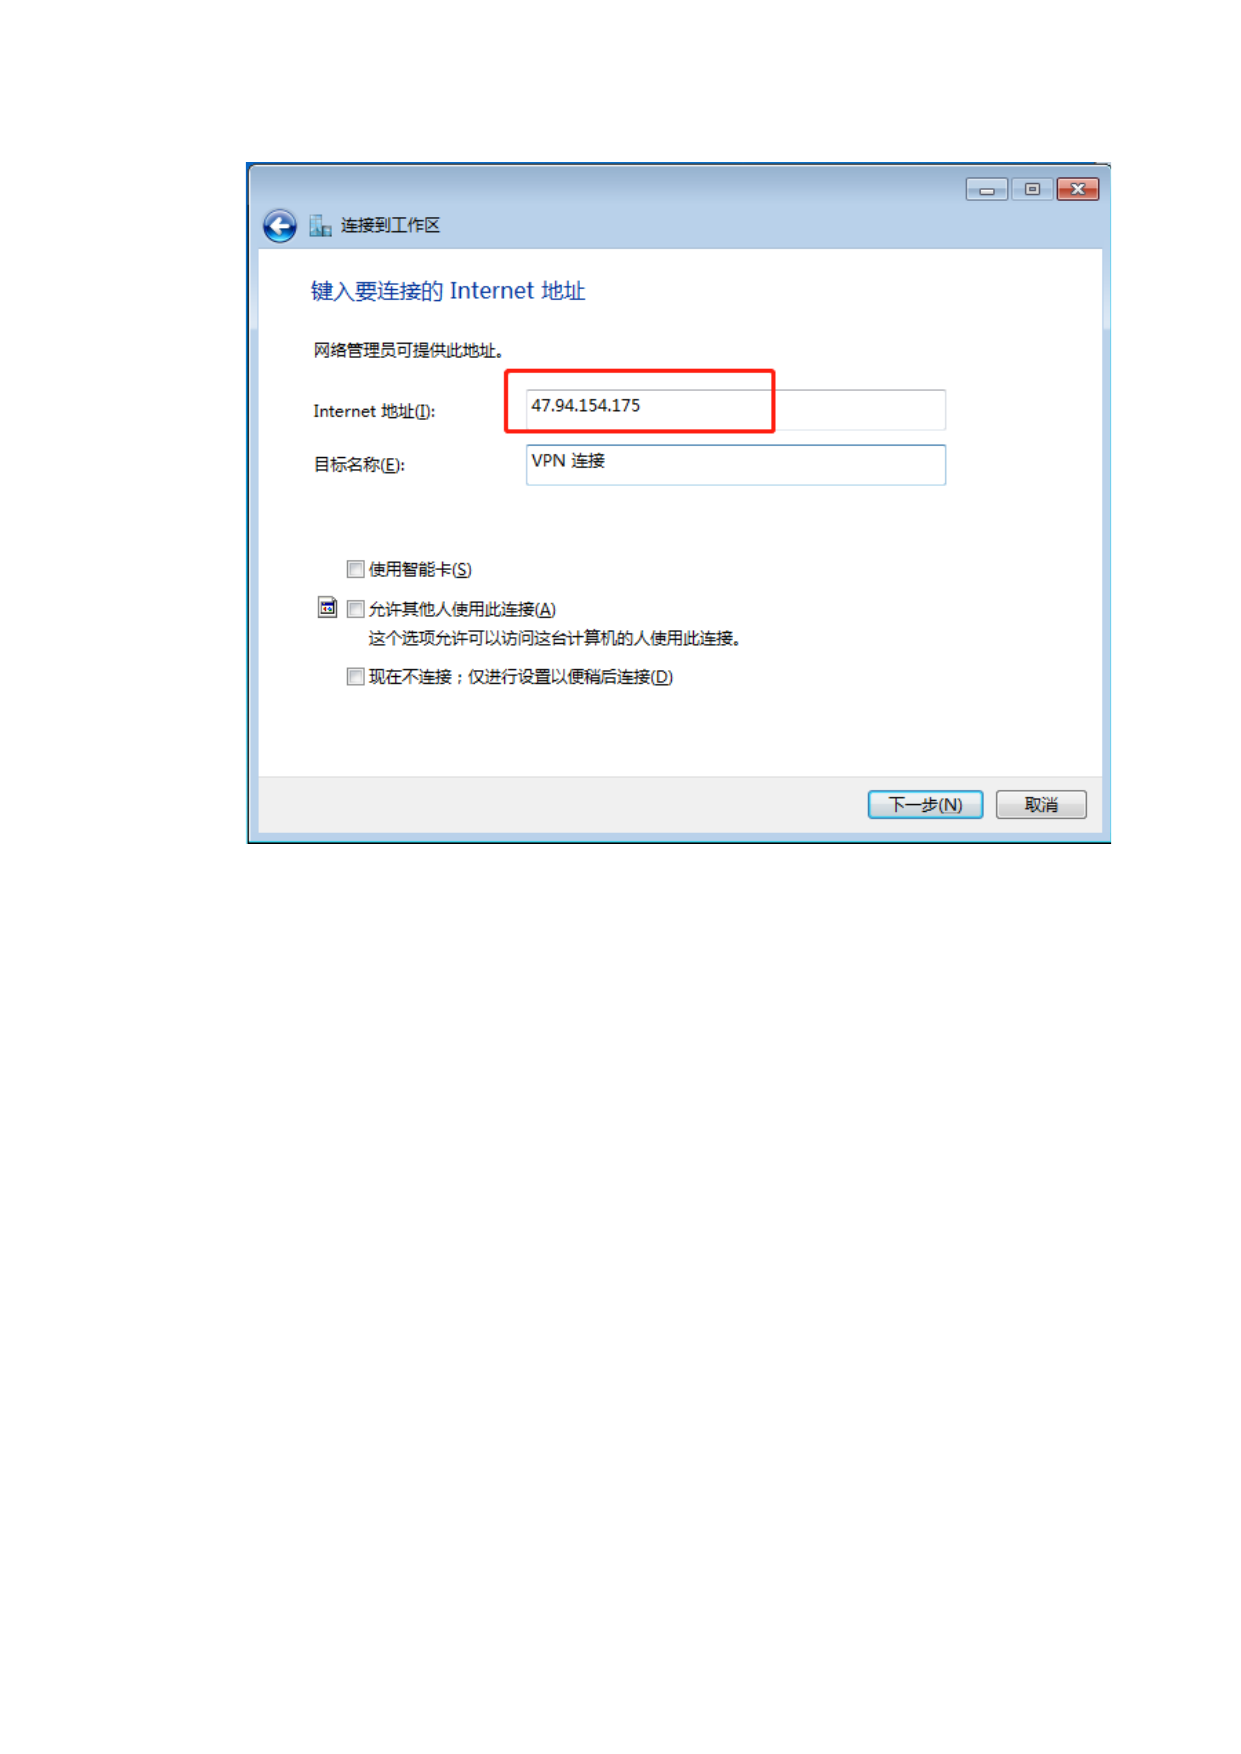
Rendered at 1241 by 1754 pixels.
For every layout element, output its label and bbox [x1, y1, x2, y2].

picture [245, 162, 1112, 844]
